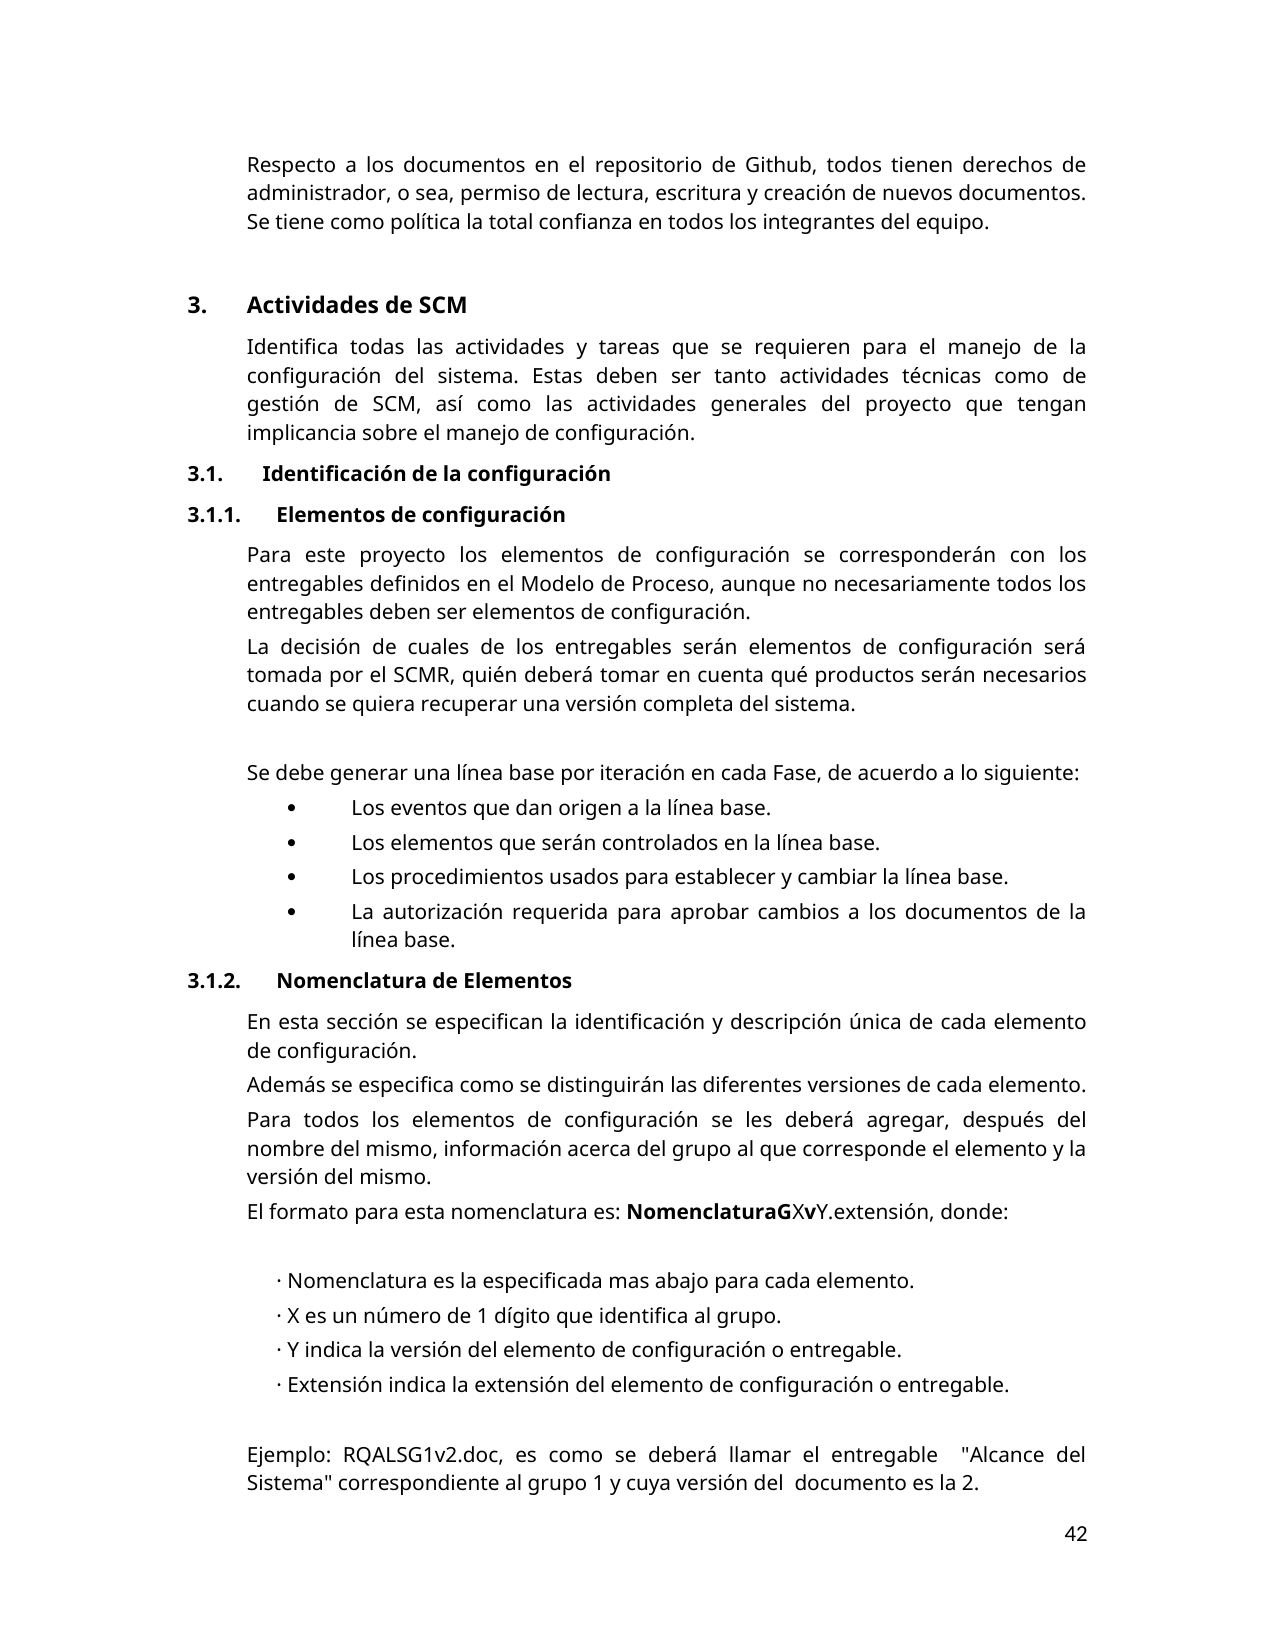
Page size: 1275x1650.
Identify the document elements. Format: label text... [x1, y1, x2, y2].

list Respecto a los documentos en el repositorio de Github, todos tienen derechos de administrador, o sea, permiso de lectura, escritura y creación de nuevos documentos. Se tiene como política la total confianza en todos los integrantes del equipo. [247, 150, 1087, 235]
text · X es un número de 1 dígito que identifica al grupo. [276, 1301, 1087, 1329]
text La decisión de cuales de los entregables serán elementos de configuración será tomada por el SCMR, quién deberá tomar en cuenta qué productos serán necesarios cuando se quiera recuperar una versión completa del sistema. [247, 632, 1087, 717]
text Actividades de SCM [187, 289, 1087, 320]
text Se debe generar una línea base por iteración en cada Fase, de acuerdo a lo siguiente: [247, 758, 1087, 787]
text Además se especifica como se distinguirán las diferentes versiones de cada elemento. [247, 1071, 1087, 1099]
text En esta sección se especifican la identificación y descripción única de cada elemento de configuración. [247, 1007, 1087, 1064]
text Identificación de la configuración [187, 459, 1087, 487]
text El formato para esta nomenclatura es: NomenclaturaGXvY.extensión, donde: [247, 1197, 1087, 1225]
text Elementos de configuración [187, 500, 1087, 528]
text Ejemplo: RQALSG1v2.doc, es como se deberá llamar el entregable "Alcance del Sistema" correspondiente al grupo 1 y cuya versión del documento es la 2. [247, 1440, 1087, 1497]
text Para este proyecto los elementos de configuración se corresponderán con los entregables definidos en el Modelo de Proceso, aunque no necesariamente todos los entregables deben ser elementos de configuración. [247, 541, 1087, 626]
list La autorización requerida para aprobar cambios a los documentos de la línea base. [288, 897, 1087, 954]
list Los eventos que dan origen a la línea base. [288, 793, 1087, 822]
list Los procedimientos usados para establecer y cambiar la línea base. [288, 862, 1087, 891]
text Identifica todas las actividades y tareas que se requieren para el manejo de la configuración del sistema. Estas deben ser tanto actividades técnicas como de gestión de SCM, así como las actividades generales del proyecto que tengan implicancia sobre el manejo de configuración. [247, 332, 1087, 446]
text Nomenclatura de Elementos [187, 967, 1087, 995]
text · Y indica la versión del elemento de configuración o entregable. [276, 1336, 1087, 1364]
text · Extensión indica la extensión del elemento de configuración o entregable. [276, 1370, 1087, 1399]
text Para todos los elementos de configuración se les deberá agregar, después del nombre del mismo, información acerca del grupo al que corresponde el elemento y la versión del mismo. [247, 1105, 1087, 1191]
text · Nomenclatura es la especificada mas abajo para cada elemento. [276, 1266, 1087, 1295]
list Los elementos que serán controlados en la línea base. [288, 828, 1087, 856]
